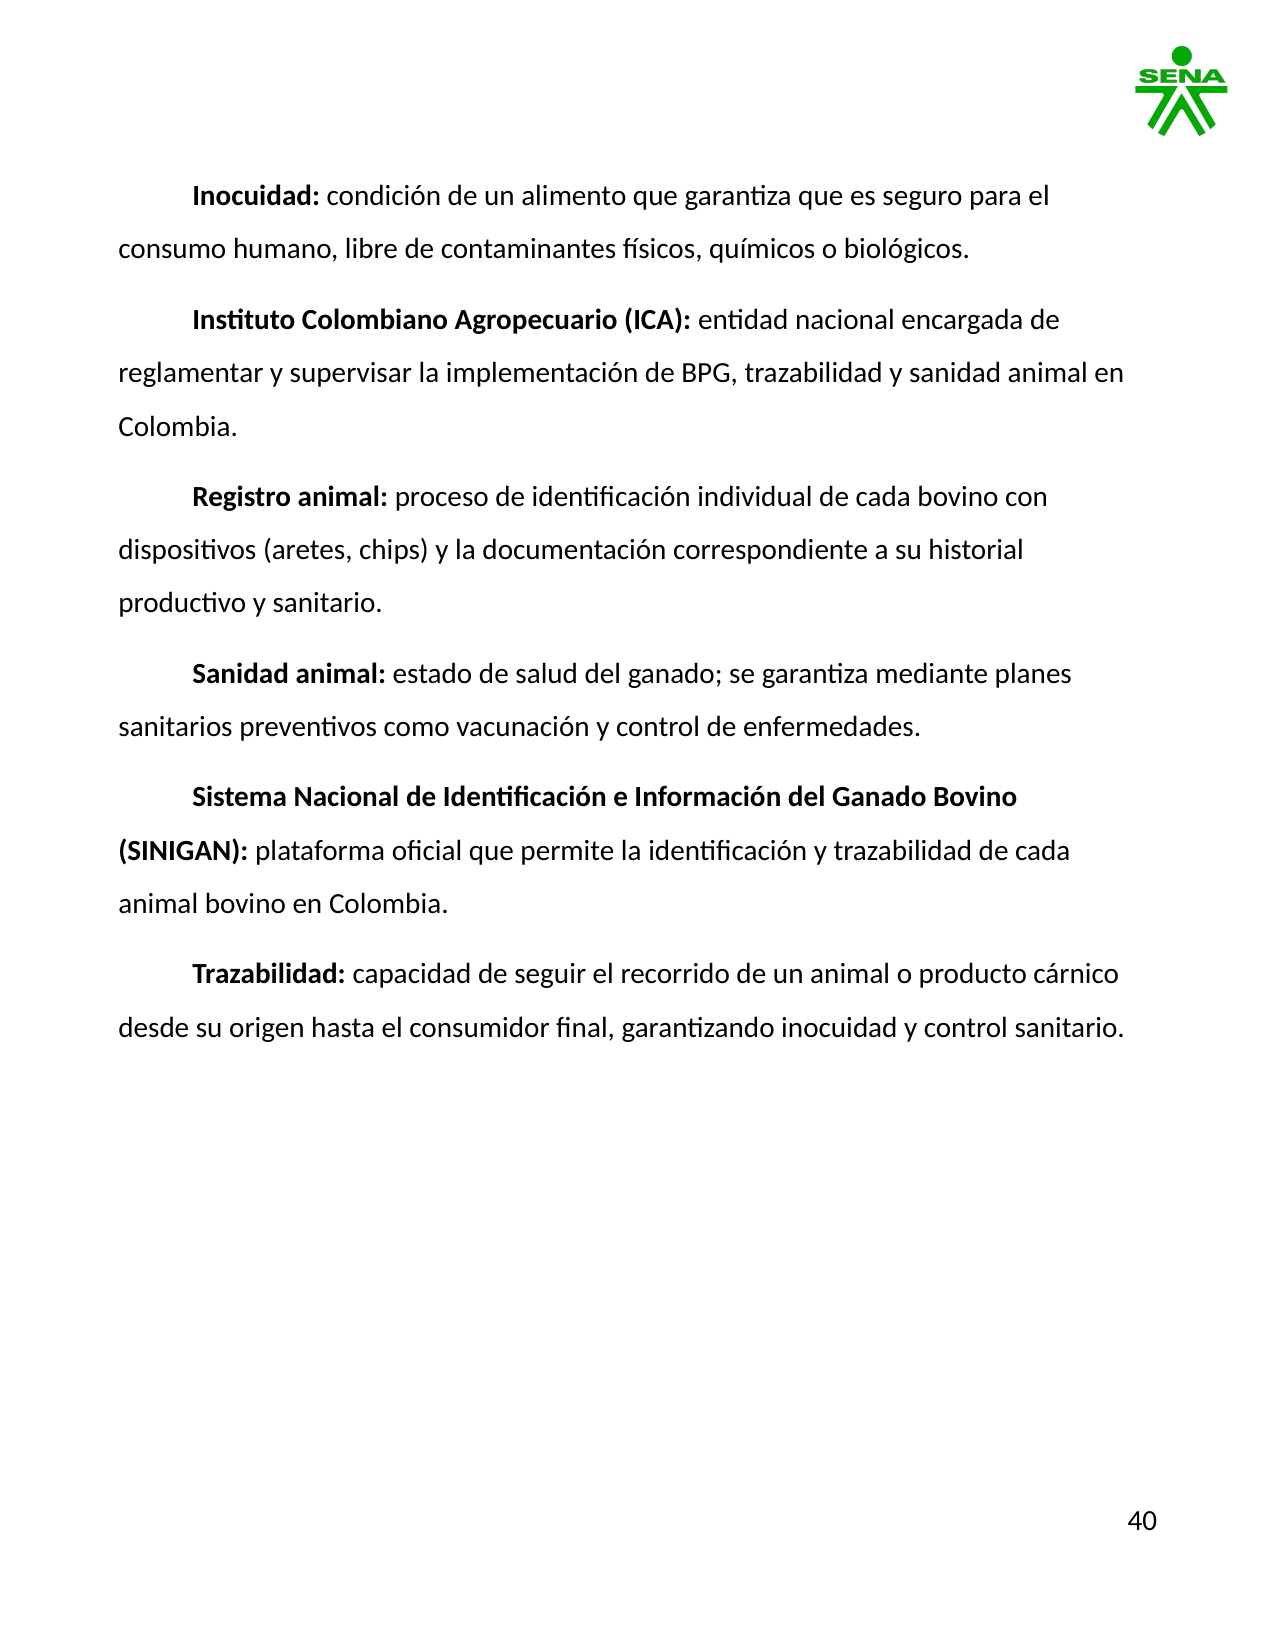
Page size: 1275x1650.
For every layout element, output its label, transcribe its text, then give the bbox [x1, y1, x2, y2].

text Sanidad animal: estado de salud del ganado; se garantiza mediante planes sanitarios preventivos como vacunación y control de enfermedades. [118, 655, 1157, 744]
text Instituto Colombiano Agropecuario (ICA): entidad nacional encargada de reglamentar y supervisar la implementación de BPG, trazabilidad y sanidad animal en Colombia. [118, 301, 1157, 443]
text Inocuidad: condición de un alimento que garantiza que es seguro para el consumo humano, libre de contaminantes físicos, químicos o biológicos. [118, 177, 1157, 266]
text Sistema Nacional de Identificación e Información del Ganado Bovino (SINIGAN): plataforma oficial que permite la identificación y trazabilidad de cada animal bovino en Colombia. [118, 778, 1157, 921]
picture [1135, 46, 1228, 136]
text Registro animal: proceso de identificación individual de cada bovino con dispositivos (aretes, chips) y la documentación correspondiente a su historial productivo y sanitario. [118, 478, 1157, 620]
text Trazabilidad: capacidad de seguir el recorrido de un animal o producto cárnico desde su origen hasta el consumidor final, garantizando inocuidad y control sanitario. [118, 955, 1157, 1044]
